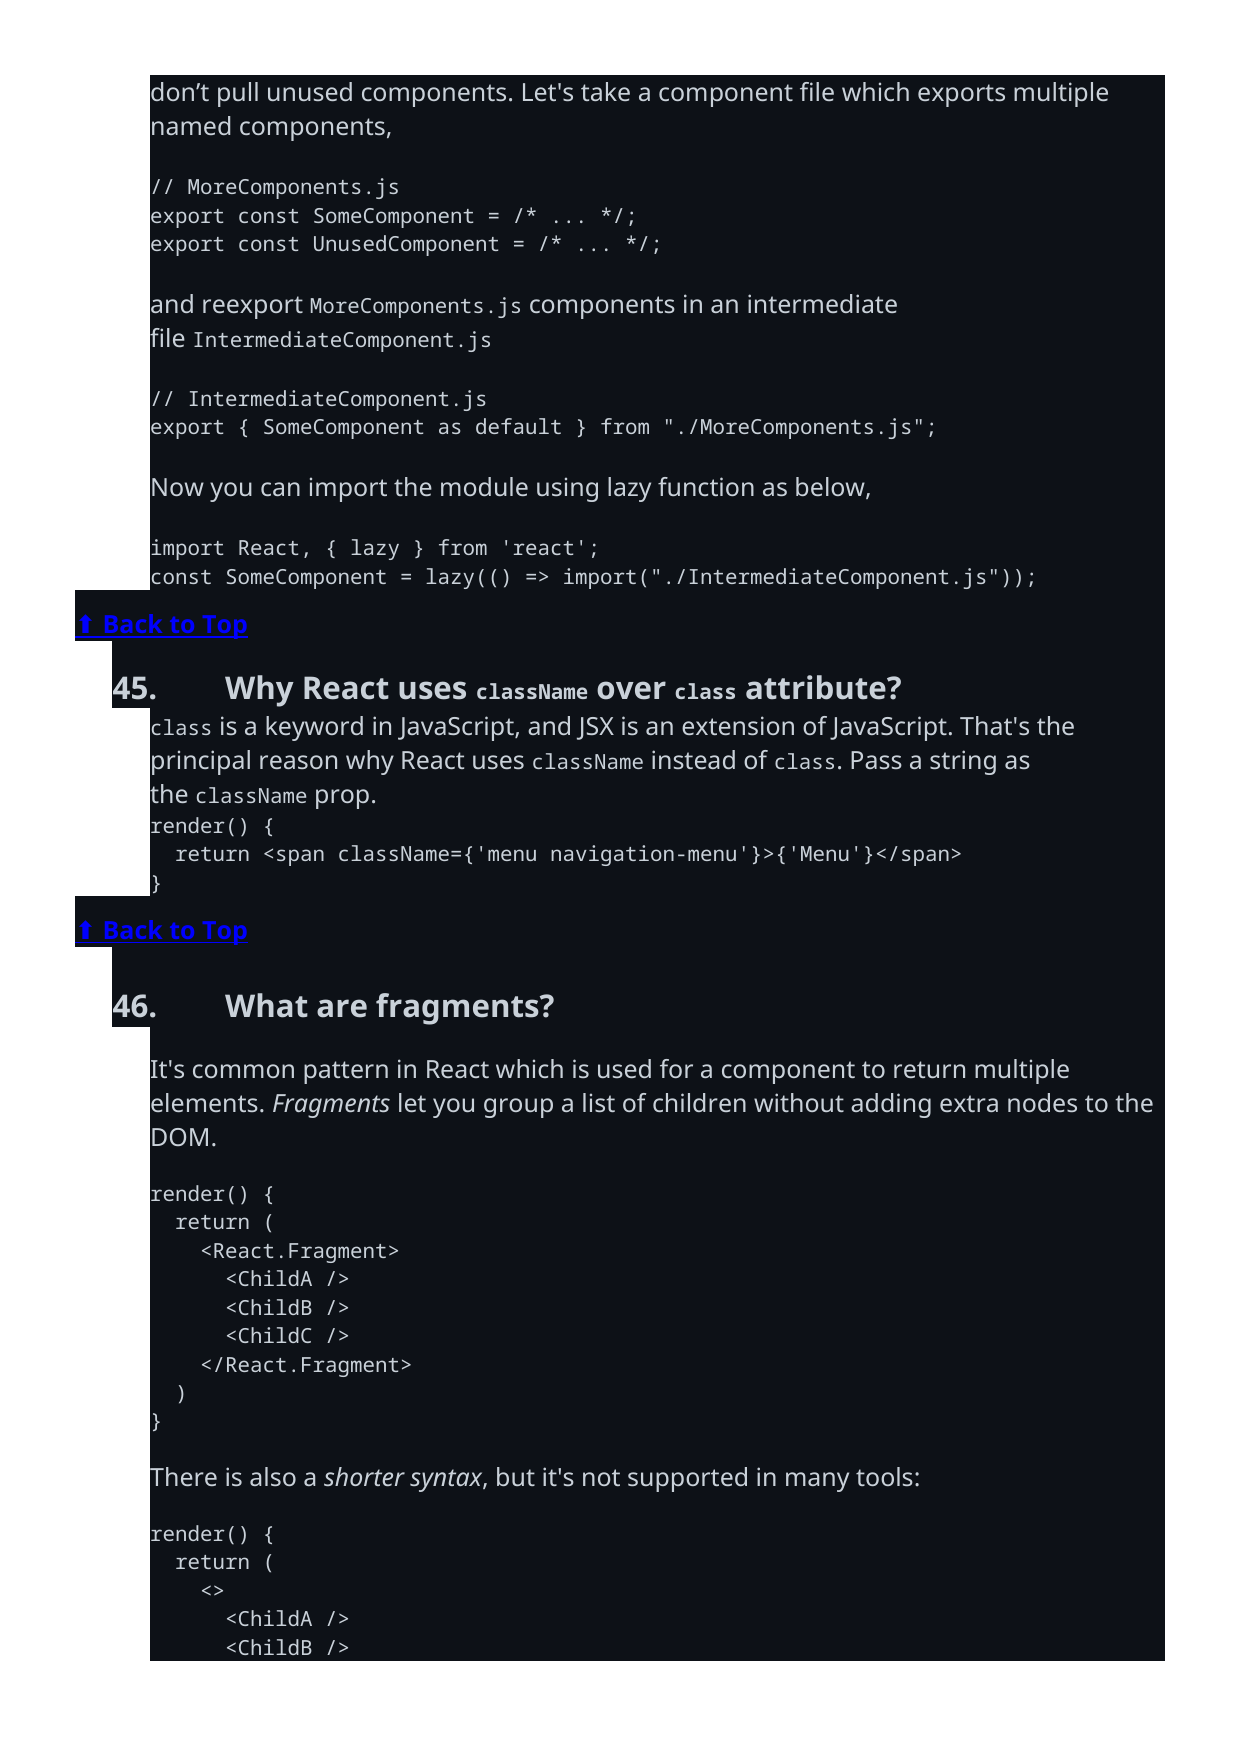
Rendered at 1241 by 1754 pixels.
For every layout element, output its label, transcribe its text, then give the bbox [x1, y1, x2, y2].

text It's common pattern in React which is used for a component to return multiple elements. Fragments let you group a list of children without adding extra nodes to the DOM. [150, 1052, 1165, 1154]
text <ChildB /> [150, 1633, 1165, 1661]
text } [150, 868, 1165, 896]
text ⬆ Back to Top [75, 607, 1165, 641]
text Now you can import the module using lazy function as below, [150, 470, 1165, 504]
text <ChildC /> [150, 1321, 1165, 1350]
text <ChildA /> [150, 1604, 1165, 1633]
text <ChildB /> [150, 1293, 1165, 1321]
text <React.Fragment> [150, 1236, 1165, 1264]
text // IntermediateComponent.js [150, 384, 1165, 412]
text // MoreComponents.js [150, 172, 1165, 201]
text return <span className={'menu navigation-menu'}>{'Menu'}</span> [150, 839, 1165, 868]
text ⬆ Back to Top [75, 913, 1165, 947]
text render() { [150, 811, 1165, 839]
text </React.Fragment> [150, 1350, 1165, 1378]
text <> [150, 1576, 1165, 1604]
text } [150, 1407, 1165, 1435]
text ) [150, 1378, 1165, 1407]
text class is a keyword in JavaScript, and JSX is an extension of JavaScript. That's the principal reason why React uses className instead of class. Pass a string as the className prop. [150, 708, 1165, 811]
text return ( [150, 1547, 1165, 1576]
text export { SomeComponent as default } from "./MoreComponents.js"; [150, 412, 1165, 441]
text export const UnusedComponent = /* ... */; [150, 229, 1165, 258]
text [150, 75, 1165, 143]
text <ChildA /> [150, 1264, 1165, 1293]
text render() { [150, 1179, 1165, 1207]
list Why React uses className over class attribute? [112, 666, 1165, 708]
text and reexport MoreComponents.js components in an intermediate file IntermediateComponent.js [150, 287, 1165, 355]
text import React, { lazy } from 'react'; [150, 533, 1165, 562]
text There is also a shorter syntax, but it's not supported in many tools: [150, 1460, 1165, 1494]
text const SomeComponent = lazy(() => import("./IntermediateComponent.js")); [150, 562, 1165, 590]
text return ( [150, 1207, 1165, 1236]
text export const SomeComponent = /* ... */; [150, 201, 1165, 229]
text render() { [150, 1519, 1165, 1547]
list What are fragments? [112, 984, 1165, 1027]
